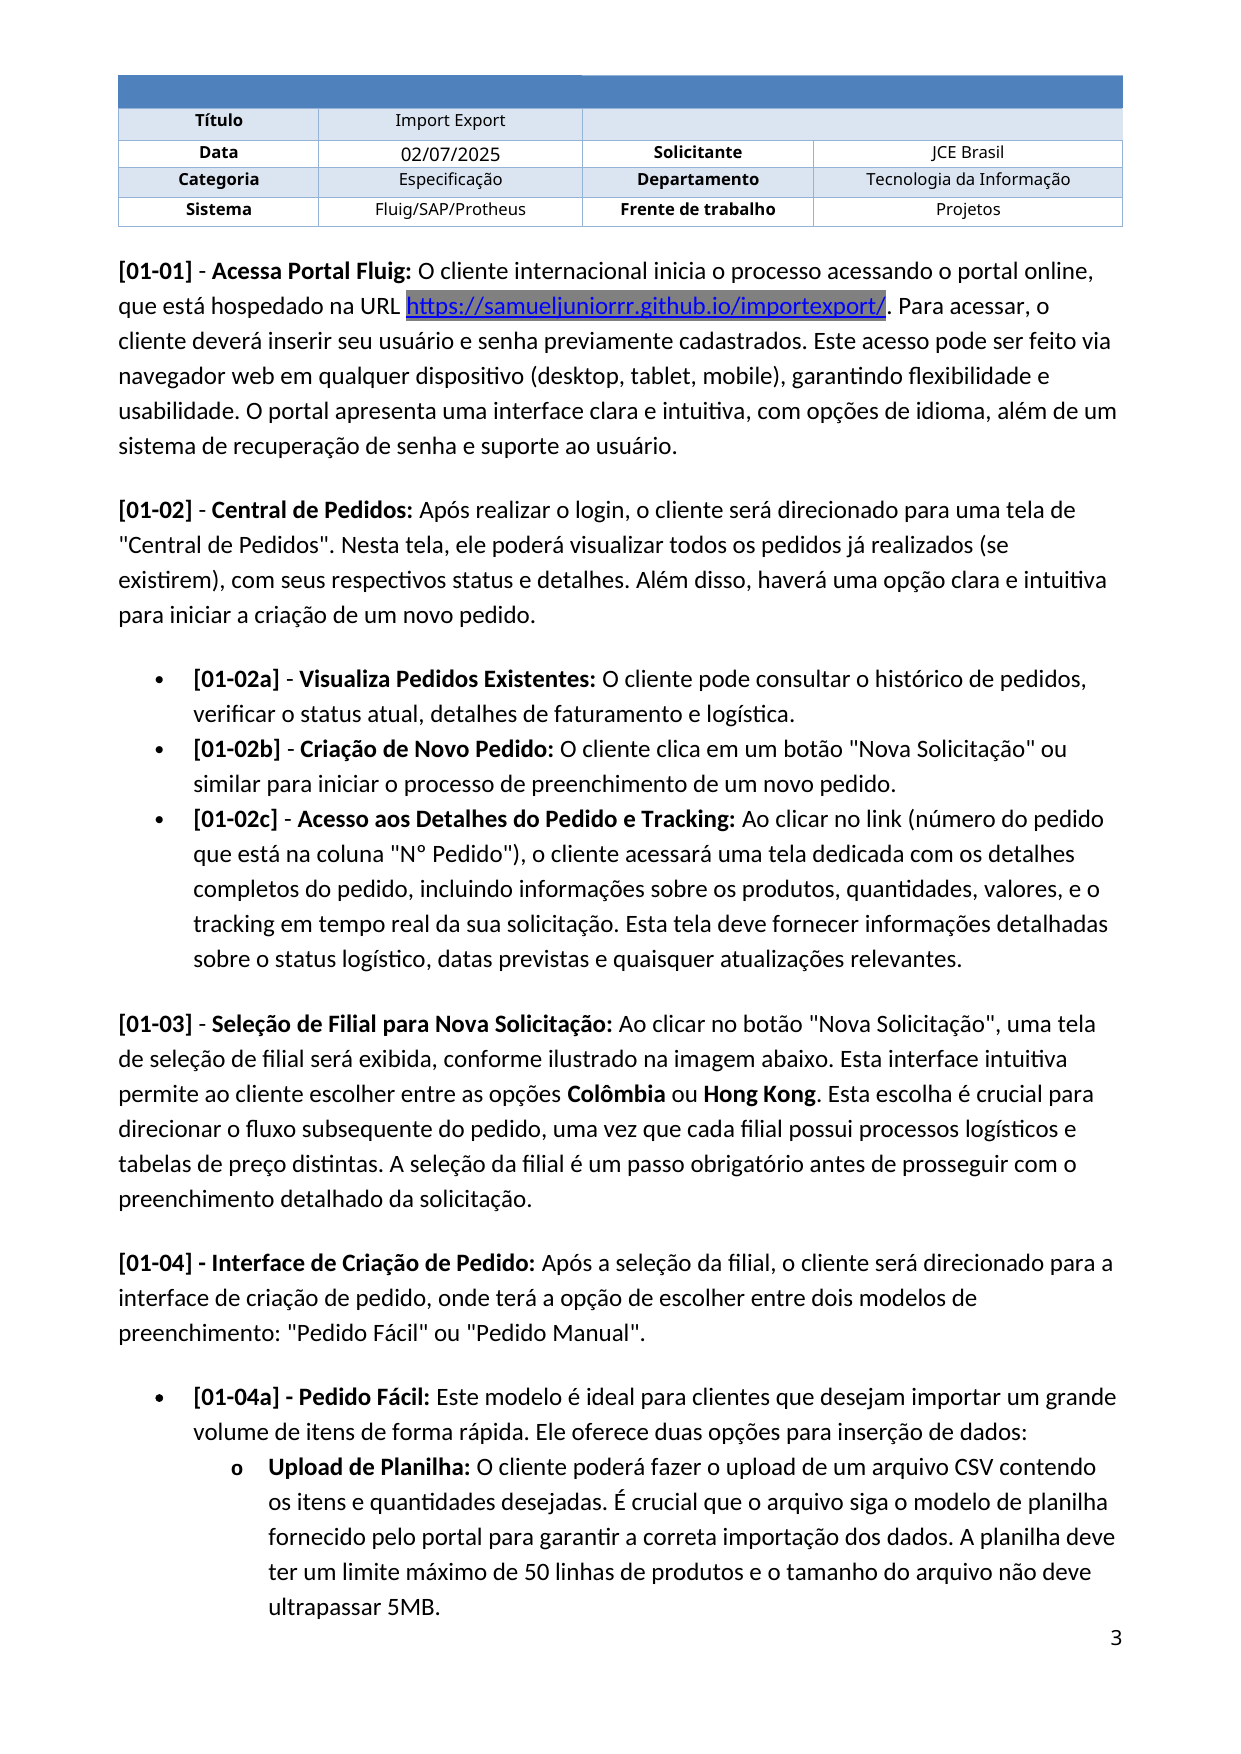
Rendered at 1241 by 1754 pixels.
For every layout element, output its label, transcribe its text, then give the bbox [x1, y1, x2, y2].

text [01-03] - Seleção de Filial para Nova Solicitação: Ao clicar no botão "Nova Solicitação", uma tela de seleção de filial será exibida, conforme ilustrado na imagem abaixo. Esta interface intuitiva permite ao cliente escolher entre as opções Colômbia ou Hong Kong. Esta escolha é crucial para direcionar o fluxo subsequente do pedido, uma vez que cada filial possui processos logísticos e tabelas de preço distintas. A seleção da filial é um passo obrigatório antes de prosseguir com o preenchimento detalhado da solicitação. [118, 1066, 1122, 1272]
list [01-02c] - Acesso aos Detalhes do Pedido e Tracking: Ao clicar no link (número do pedido que está na coluna "Nº Pedido"), o cliente acessará uma tela dedicada com os detalhes completos do pedido, incluindo informações sobre os produtos, quantidades, valores, e o tracking em tempo real da sua solicitação. Esta tela deve fornecer informações detalhadas sobre o status logístico, datas previstas e quaisquer atualizações relevantes. [156, 862, 1122, 1032]
text [01-01] - Acessa Portal Fluig: O cliente internacional inicia o processo acessando o portal online, que está hospedado na URL https://samueljuniorrr.github.io/importexport/. Para acessar, o cliente deverá inserir seu usuário e senha previamente cadastrados. Este acesso pode ser feito via navegador web em qualquer dispositivo (desktop, tablet, mobile), garantindo flexibilidade e usabilidade. O portal apresenta uma interface clara e intuitiva, com opções de idioma, além de um sistema de recuperação de senha e suporte ao usuário. [118, 255, 1122, 461]
list [01-02b] - Criação de Novo Pedido: O cliente clica em um botão "Nova Solicitação" ou similar para iniciar o processo de preenchimento de um novo pedido. [156, 763, 1122, 828]
list [01-04a] - Pedido Fácil: Este modelo é ideal para clientes que desejam importar um grande volume de itens de forma rápida. Ele oferece duas opções para inserção de dados: [156, 1439, 1122, 1505]
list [231, 1539, 1122, 1604]
list [01-02a] - Visualiza Pedidos Existentes: O cliente pode consultar o histórico de pedidos, verificar o status atual, detalhes de faturamento e logística. [156, 664, 1122, 729]
text [01-02] - Central de Pedidos: Após realizar o login, o cliente será direcionado para uma tela de "Central de Pedidos". Nesta tela, ele poderá visualizar todos os pedidos já realizados (se existirem), com seus respectivos status e detalhes. Além disso, haverá uma opção clara e intuitiva para iniciar a criação de um novo pedido. [118, 494, 1122, 630]
text [01-04] - Interface de Criação de Pedido: Após a seleção da filial, o cliente será direcionado para a interface de criação de pedido, onde terá a opção de escolher entre dois modelos de preenchimento: "Pedido Fácil" ou "Pedido Manual". [118, 1305, 1122, 1406]
